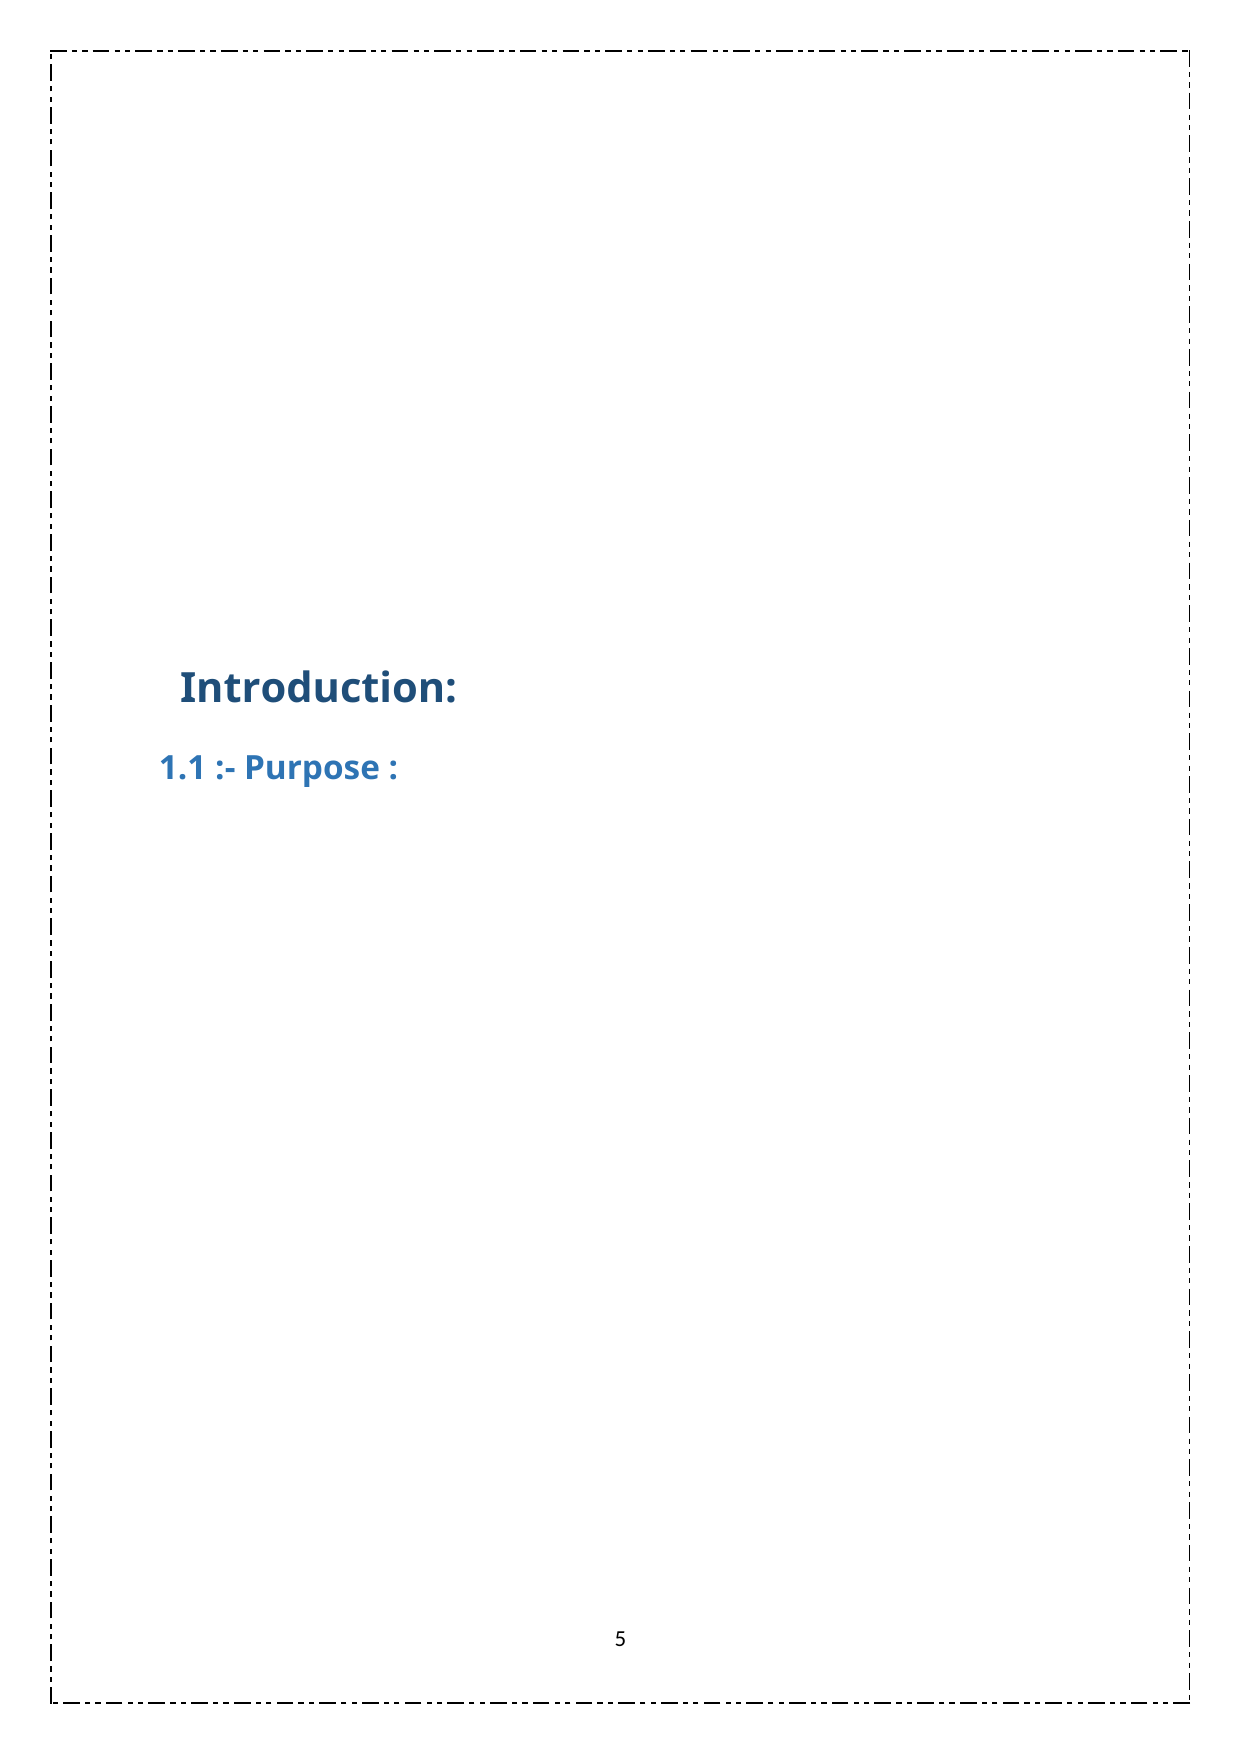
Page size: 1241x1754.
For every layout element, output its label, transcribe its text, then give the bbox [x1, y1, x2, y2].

text Introduction: [180, 658, 1090, 715]
text 1.1 :- Purpose : [150, 744, 1090, 789]
